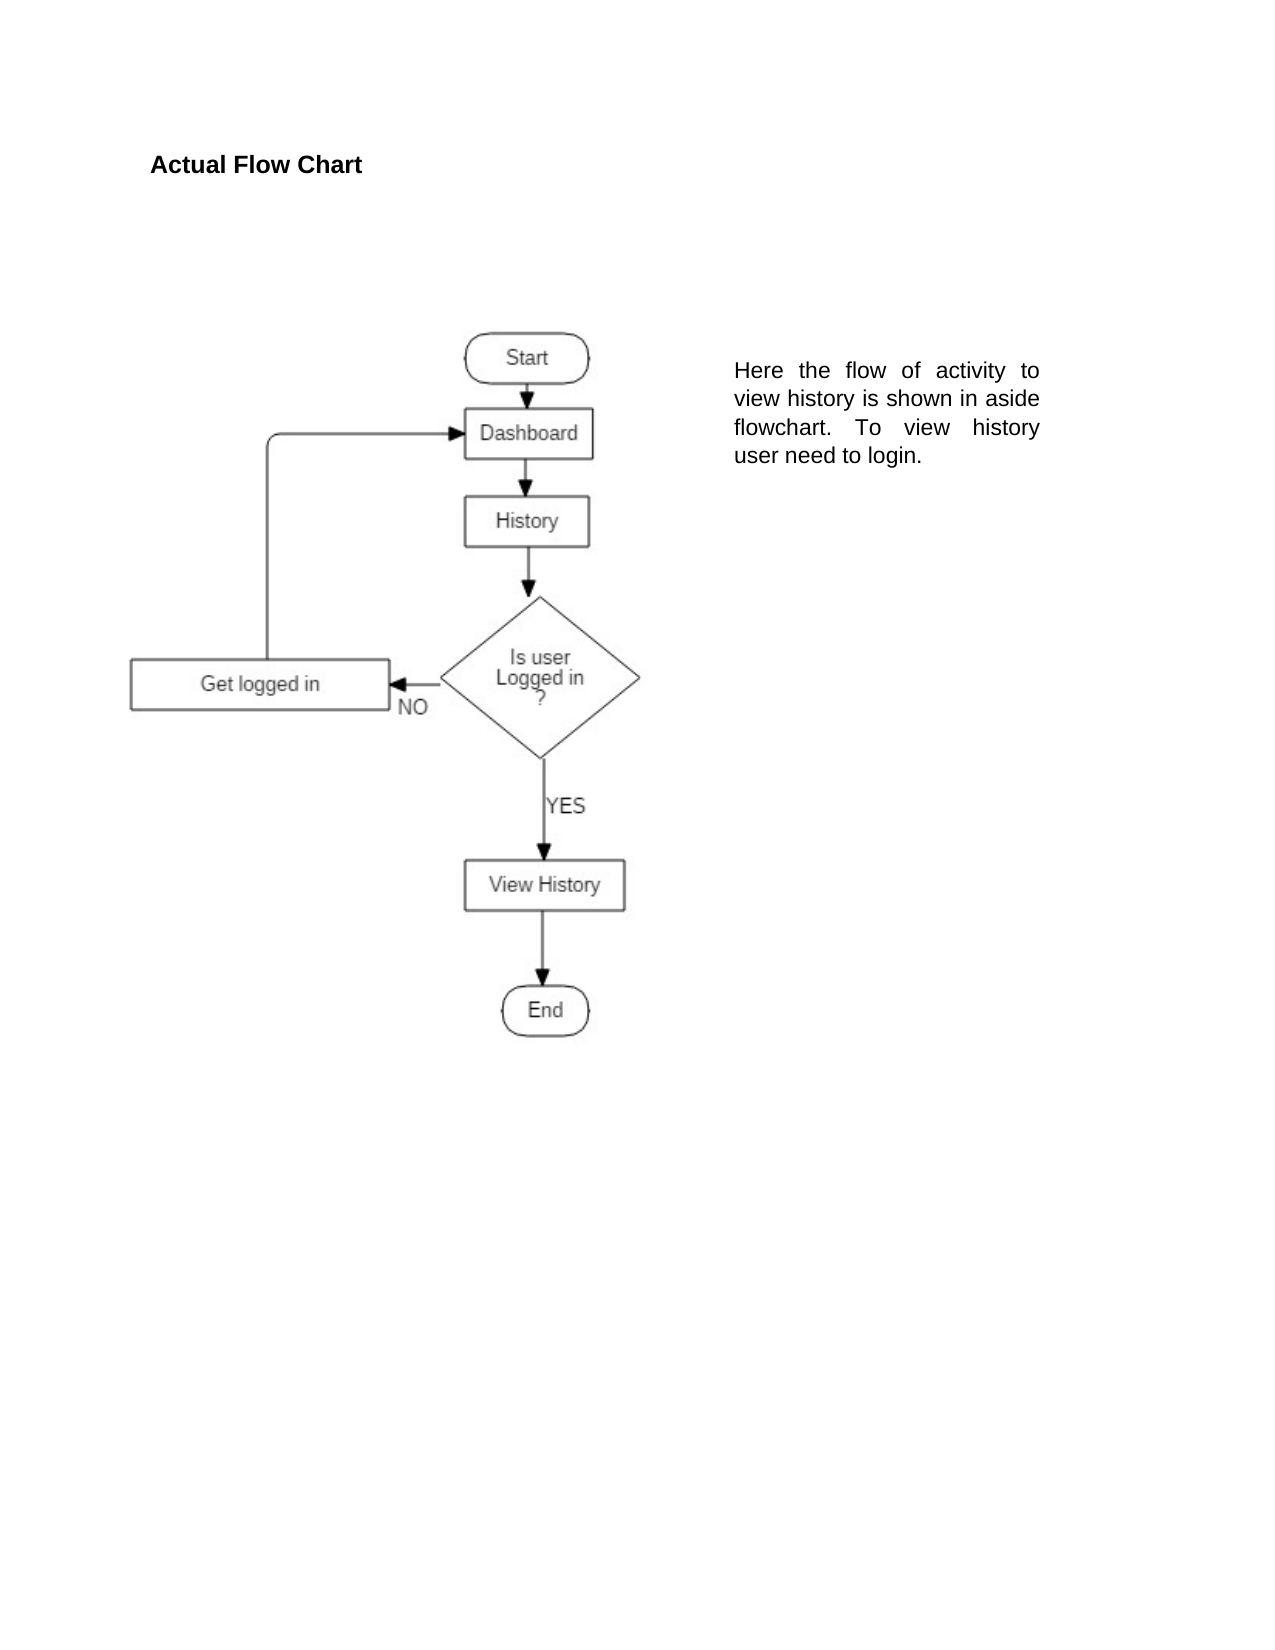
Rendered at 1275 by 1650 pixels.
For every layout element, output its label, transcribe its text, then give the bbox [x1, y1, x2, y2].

picture [116, 318, 702, 1099]
subtitle Actual Flow Chart [150, 150, 1125, 179]
